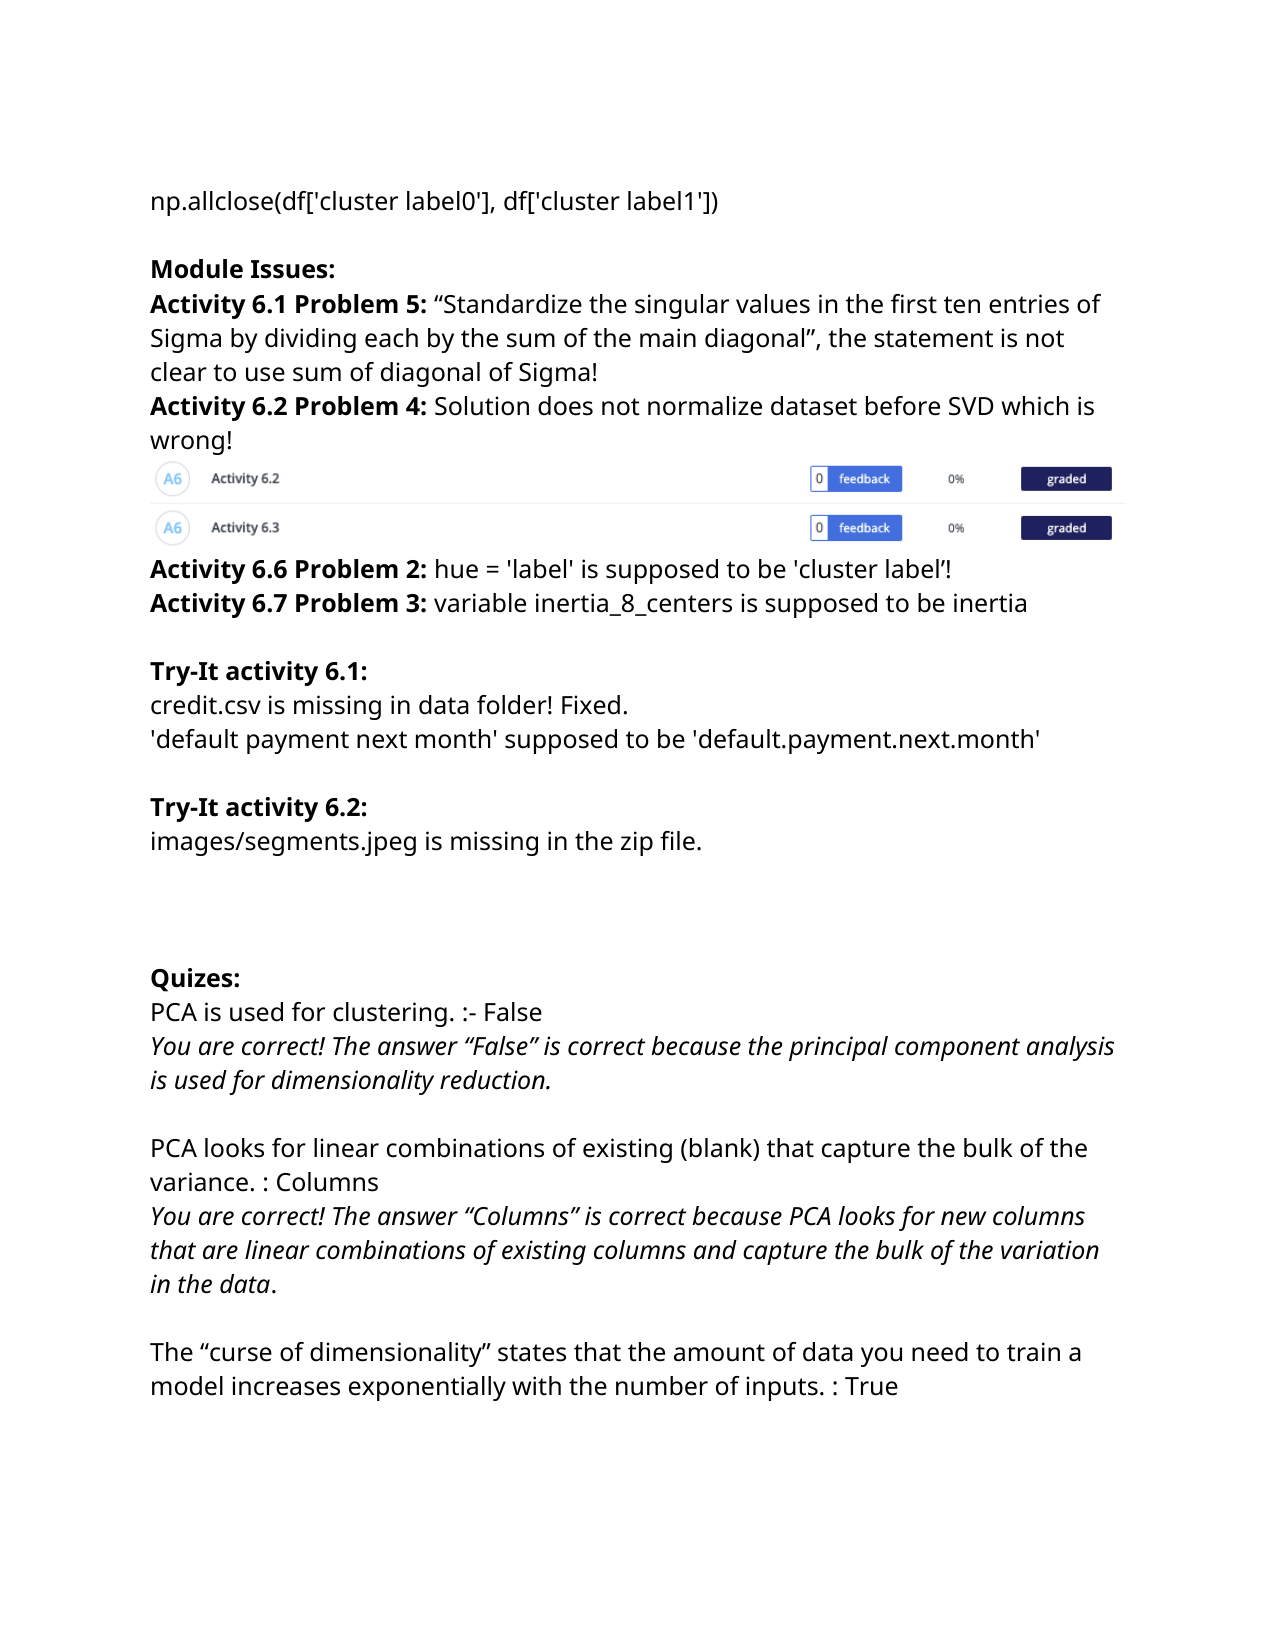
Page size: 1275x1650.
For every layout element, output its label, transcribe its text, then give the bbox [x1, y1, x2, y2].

text Try-It activity 6.2: [150, 790, 1125, 824]
text Activity 6.2 Problem 4: Solution does not normalize dataset before SVD which is wrong! [150, 388, 1125, 456]
text Quizes: [150, 960, 1125, 994]
text credit.csv is missing in data folder! Fixed. [150, 688, 1125, 722]
text Activity 6.1 Problem 5: “Standardize the singular values in the first ten entries of Sigma by dividing each by the sum of the main diagonal”, the statement is not clear to use sum of diagonal of Sigma! [150, 286, 1125, 388]
text The “curse of dimensionality” states that the amount of data you need to train a model increases exponentially with the number of inputs. : True [150, 1335, 1125, 1403]
text np.allclose(df['cluster label0'], df['cluster label1']) [150, 184, 1125, 218]
text Module Issues: [150, 252, 1125, 286]
text Activity 6.7 Problem 3: variable inertia_8_centers is supposed to be inertia [150, 586, 1125, 620]
text Try-It activity 6.1: [150, 654, 1125, 688]
text Activity 6.6 Problem 2: hue = 'label' is supposed to be 'cluster label’! [150, 552, 1125, 586]
text images/segments.jpeg is missing in the zip file. [150, 824, 1125, 858]
text PCA looks for linear combinations of existing (blank) that capture the bulk of the variance. : Columns [150, 1131, 1125, 1199]
text 'default payment next month' supposed to be 'default.payment.next.month' [150, 722, 1125, 756]
text You are correct! The answer “Columns” is correct because PCA looks for new columns that are linear combinations of existing columns and capture the bulk of the variation in the data. [150, 1199, 1125, 1301]
picture [150, 456, 1125, 552]
text You are correct! The answer “False” is correct because the principal component analysis is used for dimensionality reduction. [150, 1028, 1125, 1097]
text PCA is used for clustering. :- False [150, 994, 1125, 1028]
